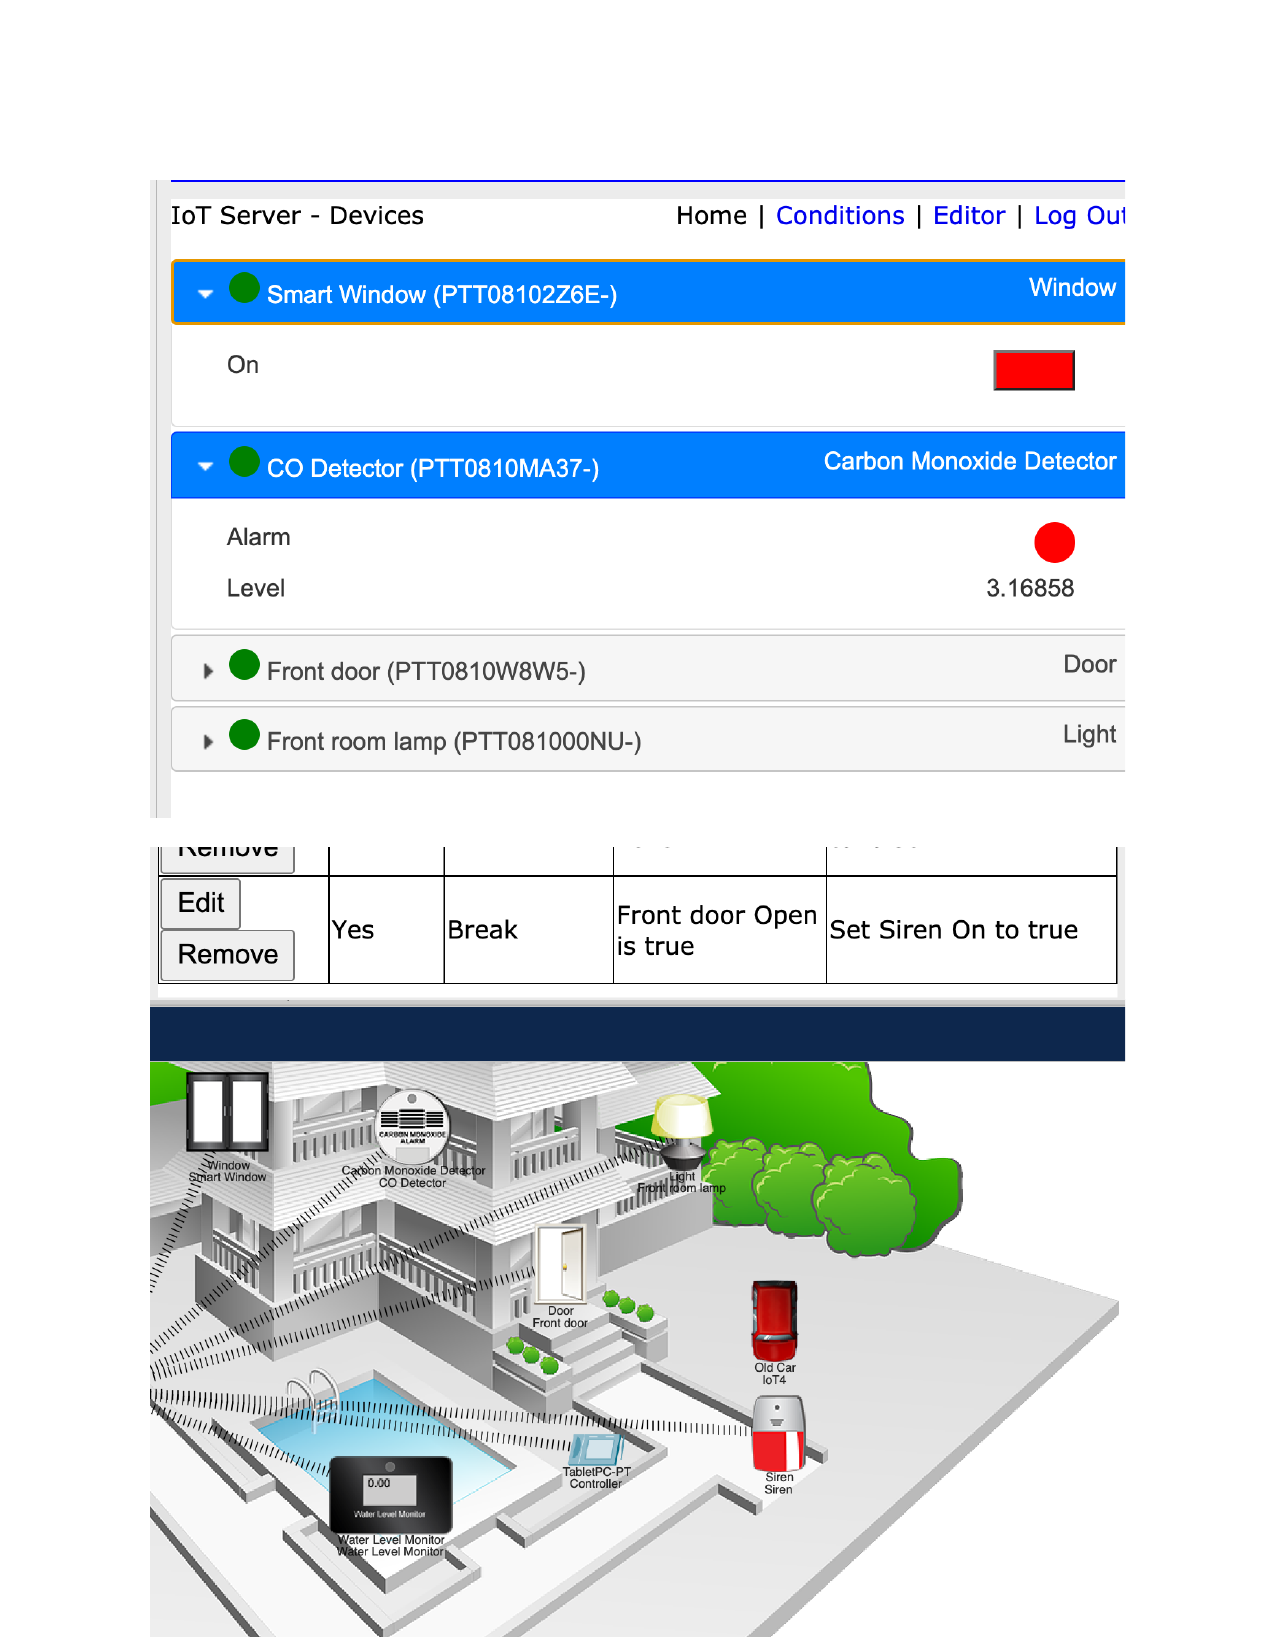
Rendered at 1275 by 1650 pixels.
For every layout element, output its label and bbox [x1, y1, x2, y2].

picture [150, 847, 1125, 1637]
picture [150, 180, 1125, 818]
